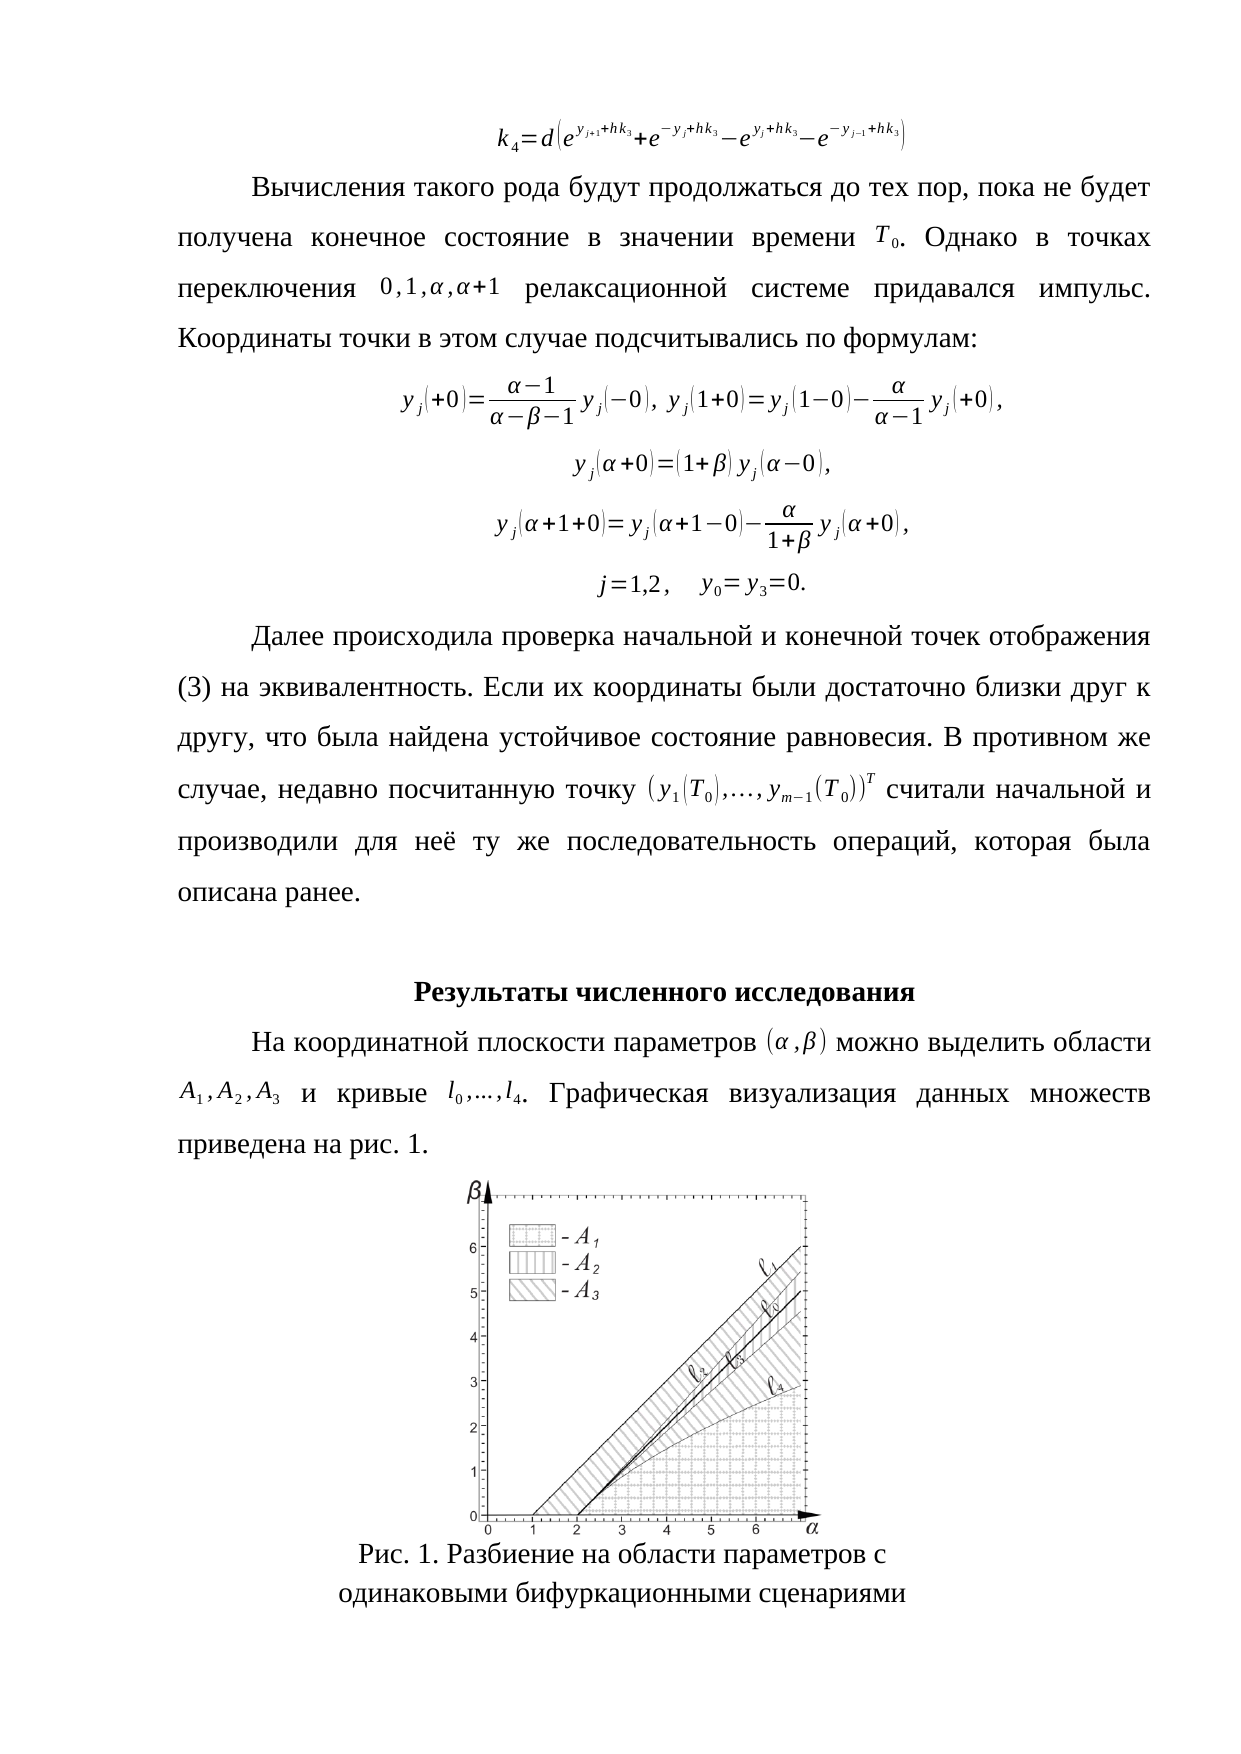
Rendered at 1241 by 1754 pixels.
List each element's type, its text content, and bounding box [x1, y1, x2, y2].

text Результаты численного исследования [177, 974, 1152, 1008]
text На координатной плоскости параметров можно выделить области и кривые . Графическая визуализация данных множеств приведена на рис. 1. [177, 1024, 1152, 1160]
text Далее происходила проверка начальной и конечной точек отображения (3) на эквивалентность. Если их координаты были достаточно близки друг к другу, что была найдена устойчивое состояние равновесия. В противном же случае, недавно посчитанную точку считали начальной и производили для неё ту же последовательность операций, которая была описана ранее. [177, 618, 1152, 907]
picture [465, 1180, 822, 1536]
text Вычисления такого рода будут продолжаться до тех пор, пока не будет получена конечное состояние в значении времени . Однако в точках переключения релаксационной системе придавался импульс. Координаты точки в этом случае подсчитывались по формулам: [177, 169, 1152, 353]
